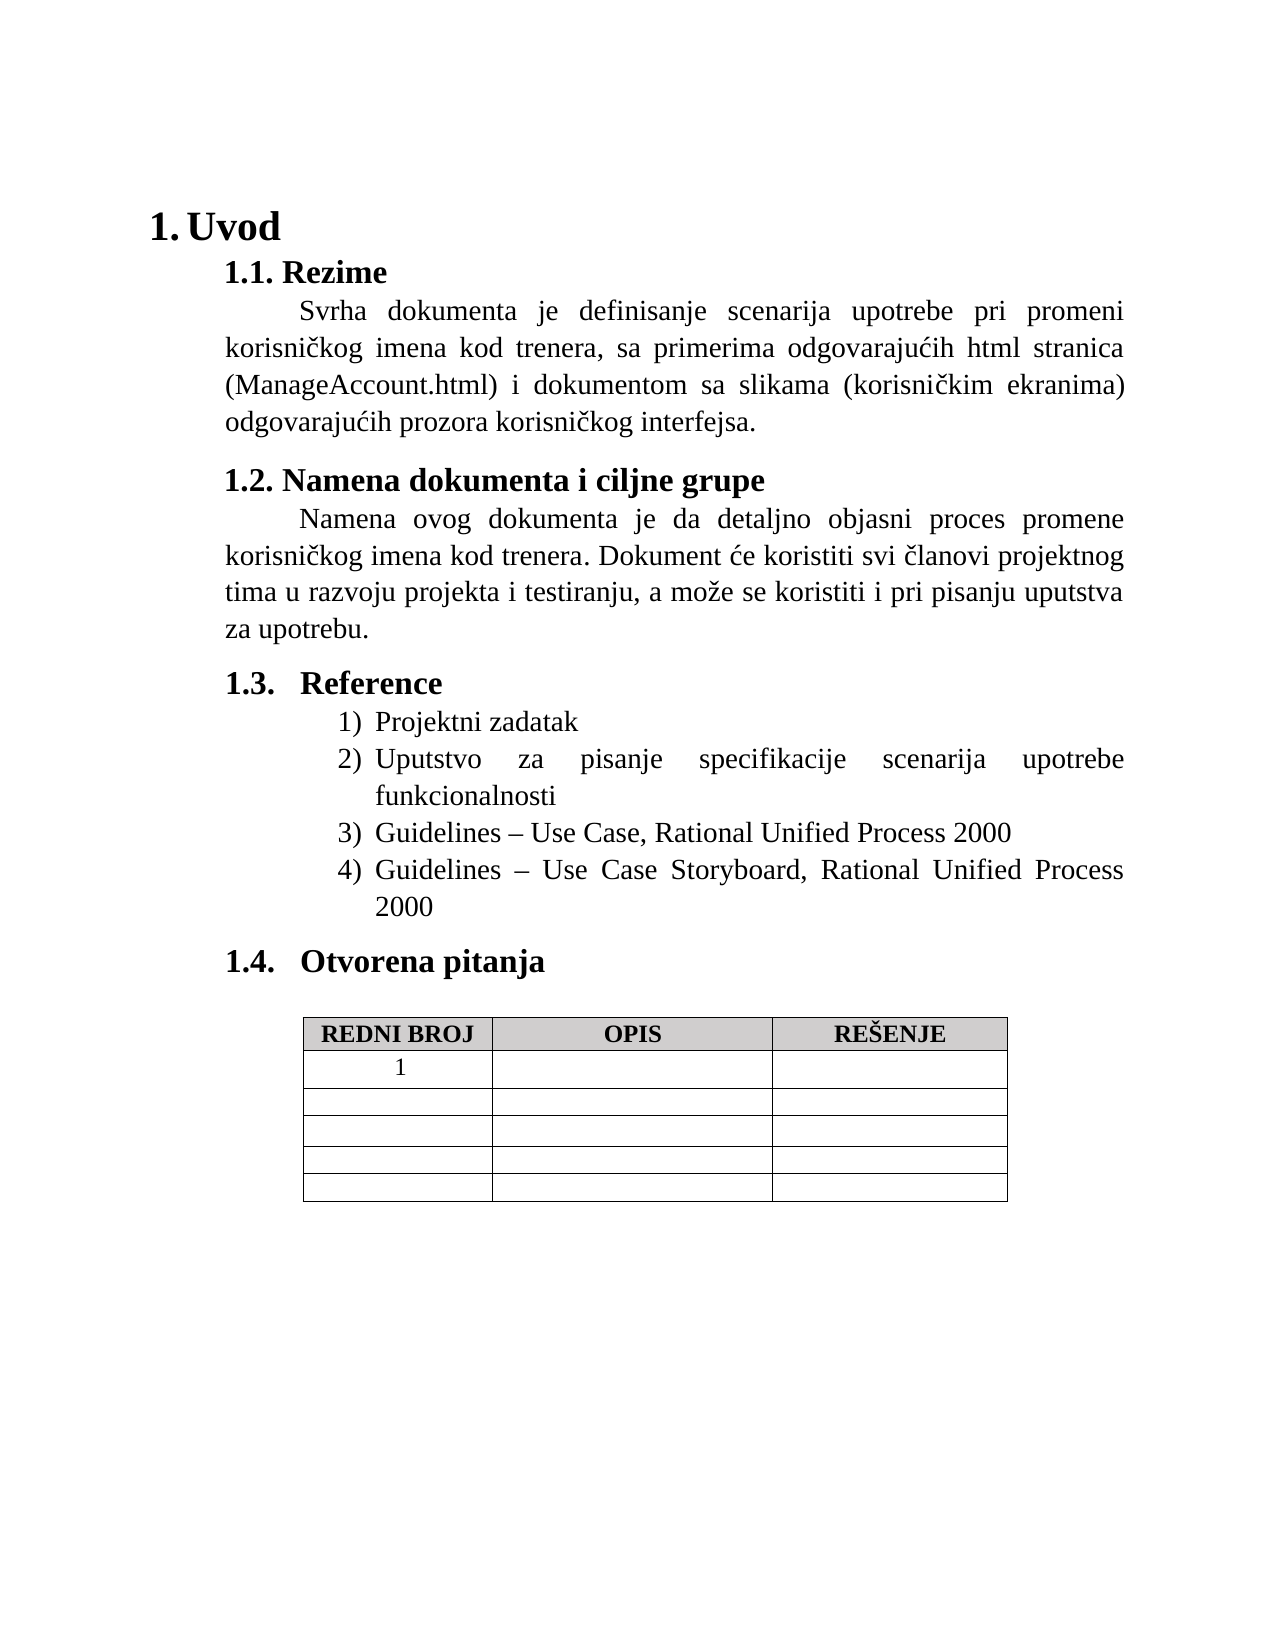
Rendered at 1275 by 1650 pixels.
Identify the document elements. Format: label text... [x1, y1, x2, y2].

table_cell [304, 1147, 492, 1173]
table_header REDNI BROJ [304, 1018, 492, 1050]
list Guidelines – Use Case, Rational Unified Process 2000 [337, 815, 1125, 848]
table_cell [493, 1116, 772, 1146]
subtitle Otvorena pitanja [225, 941, 1125, 979]
table_cell [493, 1089, 772, 1115]
table_header REŠENJE [773, 1018, 1007, 1050]
table_cell [773, 1147, 1007, 1173]
table_cell [304, 1116, 492, 1146]
table_header OPIS [493, 1018, 772, 1050]
table_cell [493, 1051, 772, 1088]
table_cell [493, 1147, 772, 1173]
subtitle Namena dokumenta i ciljne grupe [223, 460, 1125, 498]
subtitle Reference [225, 663, 1125, 702]
list Projektni zadatak [337, 704, 1125, 738]
text Svrha dokumenta je definisanje scenarija upotrebe pri promeni korisničkog imena kod trenera, sa primerima odgovarajućih html stranica (ManageAccount.html) i dokumentom sa slikama (korisničkim ekranima) odgovarajućih prozora korisničkog interfejsa. [225, 293, 1125, 437]
subtitle Uvod [148, 202, 1125, 250]
table_cell [773, 1174, 1007, 1201]
table_cell [493, 1174, 772, 1201]
list Guidelines – Use Case Storyboard, Rational Unified Process 2000 [337, 852, 1125, 922]
table_cell [304, 1174, 492, 1201]
text Namena ovog dokumenta je da detaljno objasni proces promene korisničkog imena kod trenera. Dokument će koristiti svi članovi projektnog tima u razvoju projekta i testiranju, a može se koristiti i pri pisanju uputstva za upotrebu. [225, 501, 1125, 645]
subtitle Rezime [223, 252, 1125, 291]
table_cell [304, 1089, 492, 1115]
list Uputstvo za pisanje specifikacije scenarija upotrebe funkcionalnosti [337, 741, 1125, 812]
table_cell 1 [304, 1051, 492, 1088]
table_cell [773, 1089, 1007, 1115]
table_cell [773, 1116, 1007, 1146]
table_cell [773, 1051, 1007, 1088]
